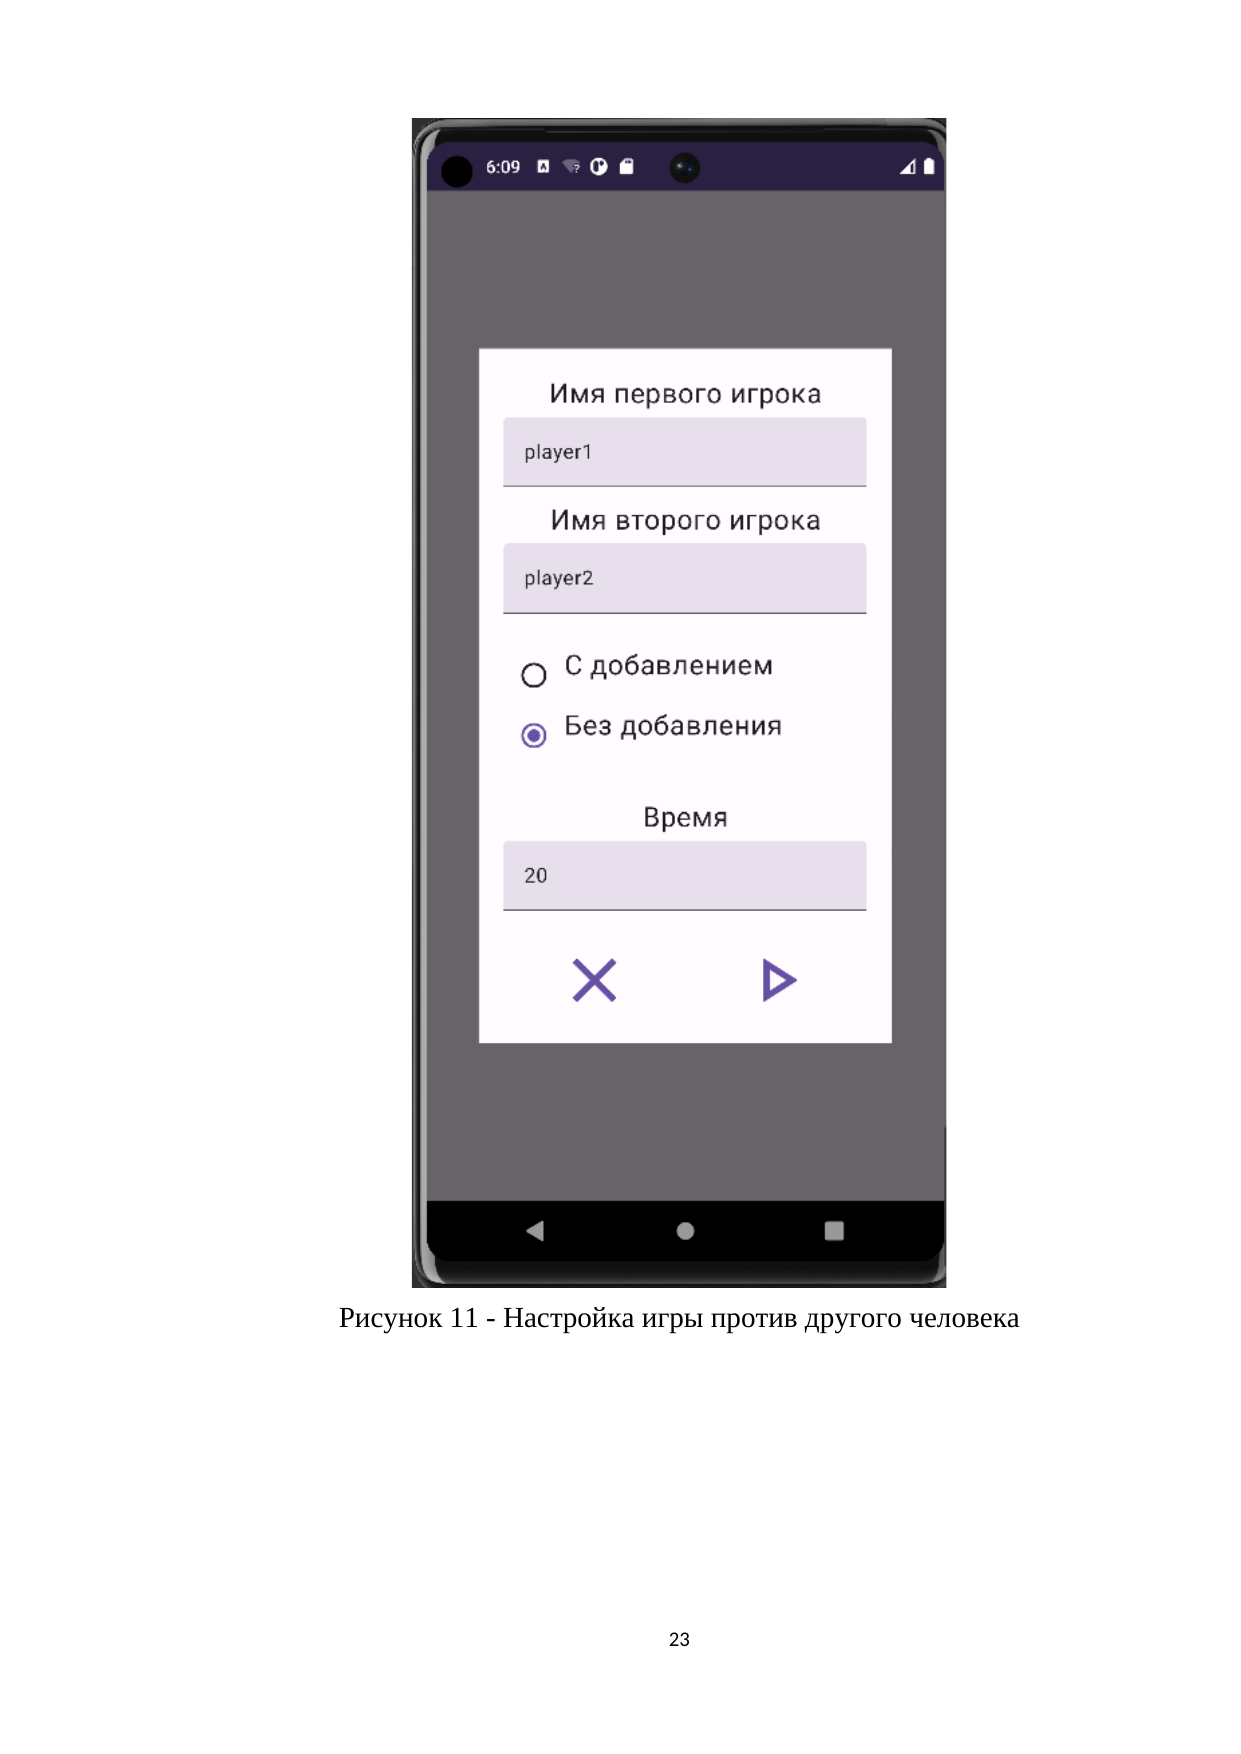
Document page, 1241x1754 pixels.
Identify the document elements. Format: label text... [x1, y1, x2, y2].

picture [411, 118, 947, 1288]
text Рисунок 11 - Настройка игры против другого человека [177, 1300, 1181, 1334]
